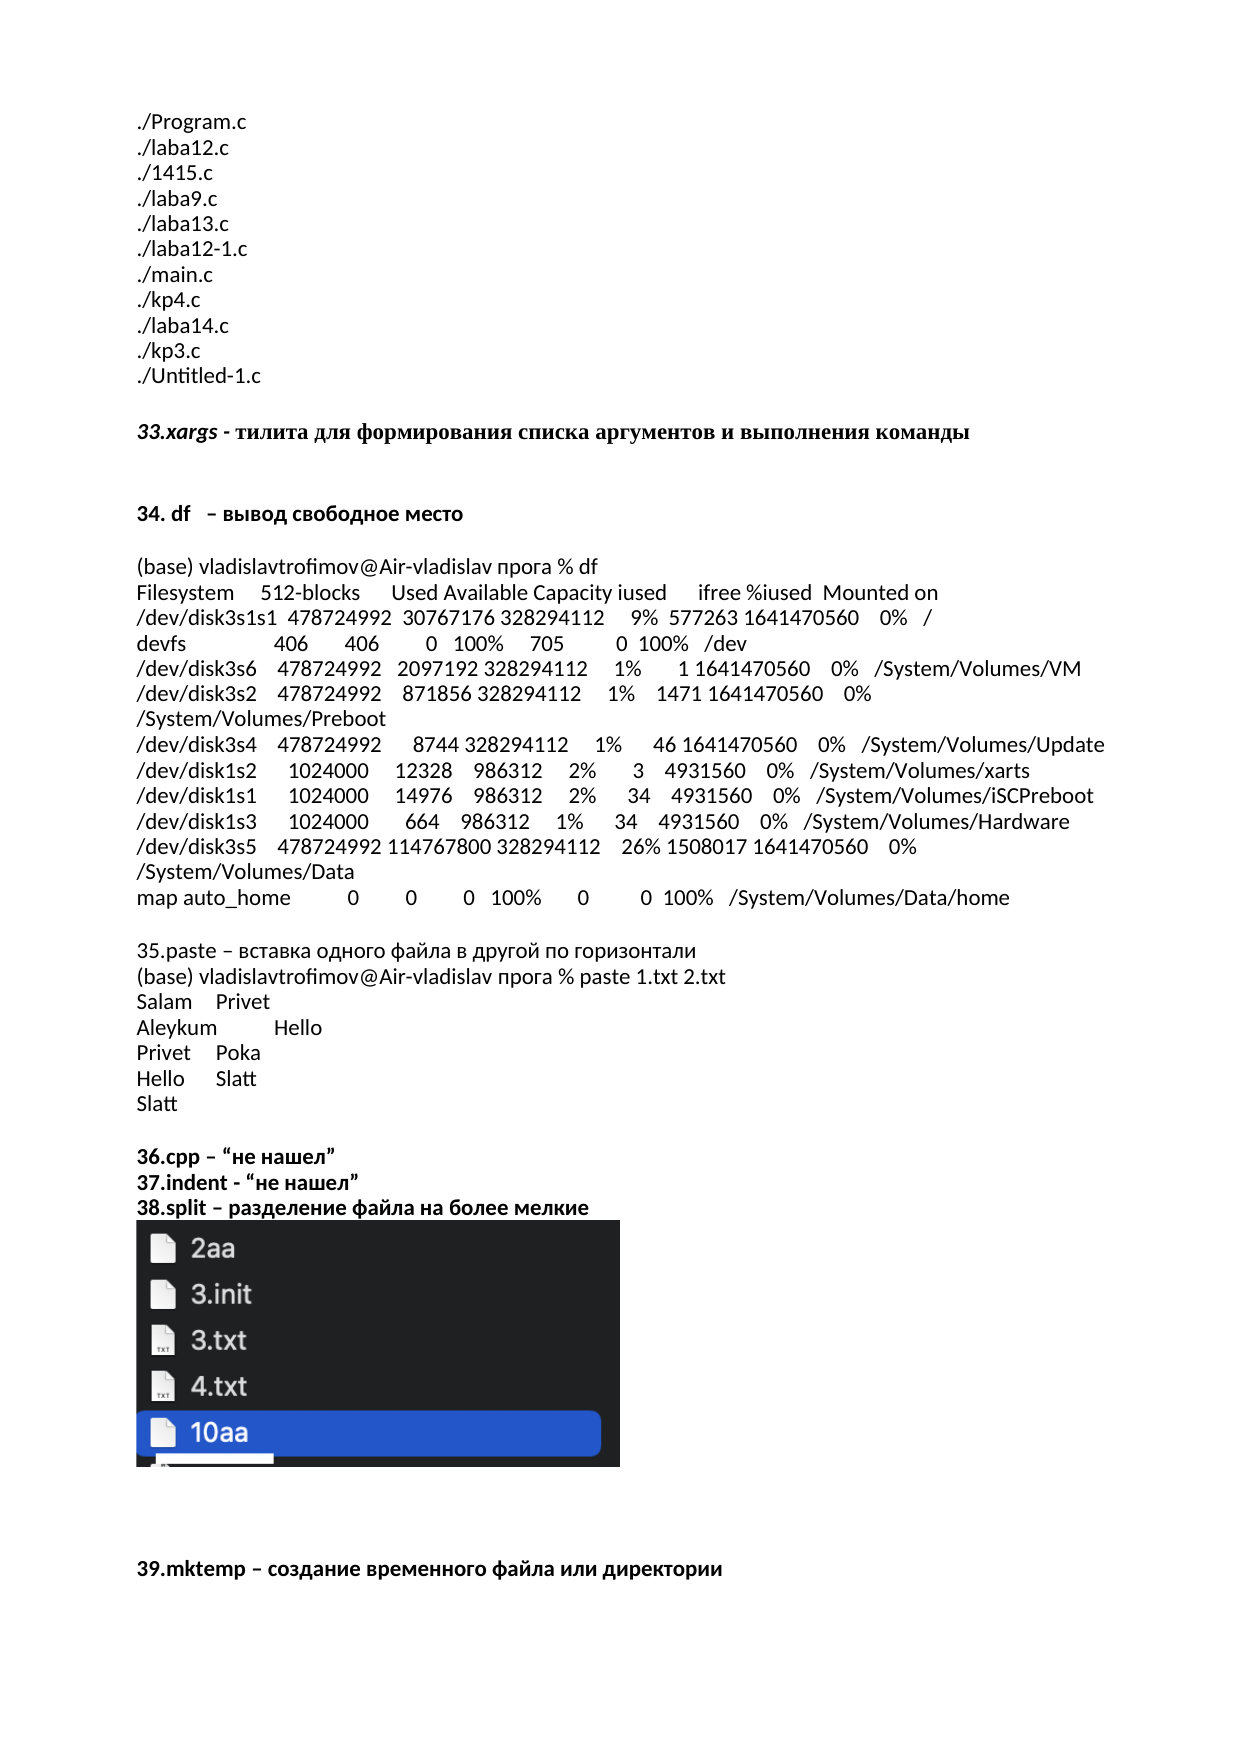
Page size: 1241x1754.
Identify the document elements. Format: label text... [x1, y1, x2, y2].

text ./Untitled-1.c [136, 363, 1127, 389]
text /dev/disk3s2 478724992 871856 328294112 1% 1471 1641470560 0% /System/Volumes/Preboot [136, 682, 1127, 732]
text Privet Poka [136, 1040, 1127, 1066]
text ./Program.c [136, 109, 1127, 135]
text Salam Privet [136, 989, 1127, 1015]
text Slatt [136, 1091, 1127, 1116]
text ./laba12.c [136, 135, 1127, 160]
text Filesystem 512-blocks Used Available Capacity iused ifree %iused Mounted on [136, 580, 1127, 605]
text ./laba14.c [136, 313, 1127, 338]
text ./kp3.c [136, 338, 1127, 363]
text ./laba12-1.c [136, 236, 1127, 262]
text 34. df – вывод свободное место [136, 501, 1127, 526]
text ./kp4.c [136, 287, 1127, 313]
text 39.mktemp – создание временного файла или директории [136, 1556, 1127, 1581]
text (base) vladislavtrofimov@Air-vladislav прога % paste 1.txt 2.txt [136, 964, 1127, 989]
picture [136, 1220, 620, 1467]
text Hello Slatt [136, 1066, 1127, 1091]
text /dev/disk1s1 1024000 14976 986312 2% 34 4931560 0% /System/Volumes/iSCPreboot [136, 783, 1127, 809]
text ./laba13.c [136, 211, 1127, 236]
text /dev/disk3s5 478724992 114767800 328294112 26% 1508017 1641470560 0% /System/Volumes/Data [136, 834, 1127, 885]
text devfs 406 406 0 100% 705 0 100% /dev [136, 631, 1127, 656]
text 33.xargs - тилита для формирования списка аргументов и выполнения команды [99, 417, 1127, 445]
text ./main.c [136, 262, 1127, 287]
text 37.indent - “не нашел” [136, 1170, 1127, 1195]
text /dev/disk3s6 478724992 2097192 328294112 1% 1 1641470560 0% /System/Volumes/VM [136, 656, 1127, 682]
text 36.cpp – “не нашел” [136, 1144, 1127, 1170]
text map auto_home 0 0 0 100% 0 0 100% /System/Volumes/Data/home [136, 885, 1127, 911]
text /dev/disk1s3 1024000 664 986312 1% 34 4931560 0% /System/Volumes/Hardware [136, 809, 1127, 834]
text ./1415.c [136, 160, 1127, 186]
text 35.paste – вставка одного файла в другой по горизонтали [136, 938, 1127, 964]
text Aleykum Hello [136, 1015, 1127, 1040]
text (base) vladislavtrofimov@Air-vladislav прога % df [136, 554, 1127, 580]
text ./laba9.c [136, 186, 1127, 211]
text /dev/disk1s2 1024000 12328 986312 2% 3 4931560 0% /System/Volumes/xarts [136, 758, 1127, 783]
text /dev/disk3s4 478724992 8744 328294112 1% 46 1641470560 0% /System/Volumes/Update [136, 732, 1127, 758]
text 38.split – разделение файла на более мелкие [136, 1195, 1127, 1221]
text /dev/disk3s1s1 478724992 30767176 328294112 9% 577263 1641470560 0% / [136, 605, 1127, 631]
